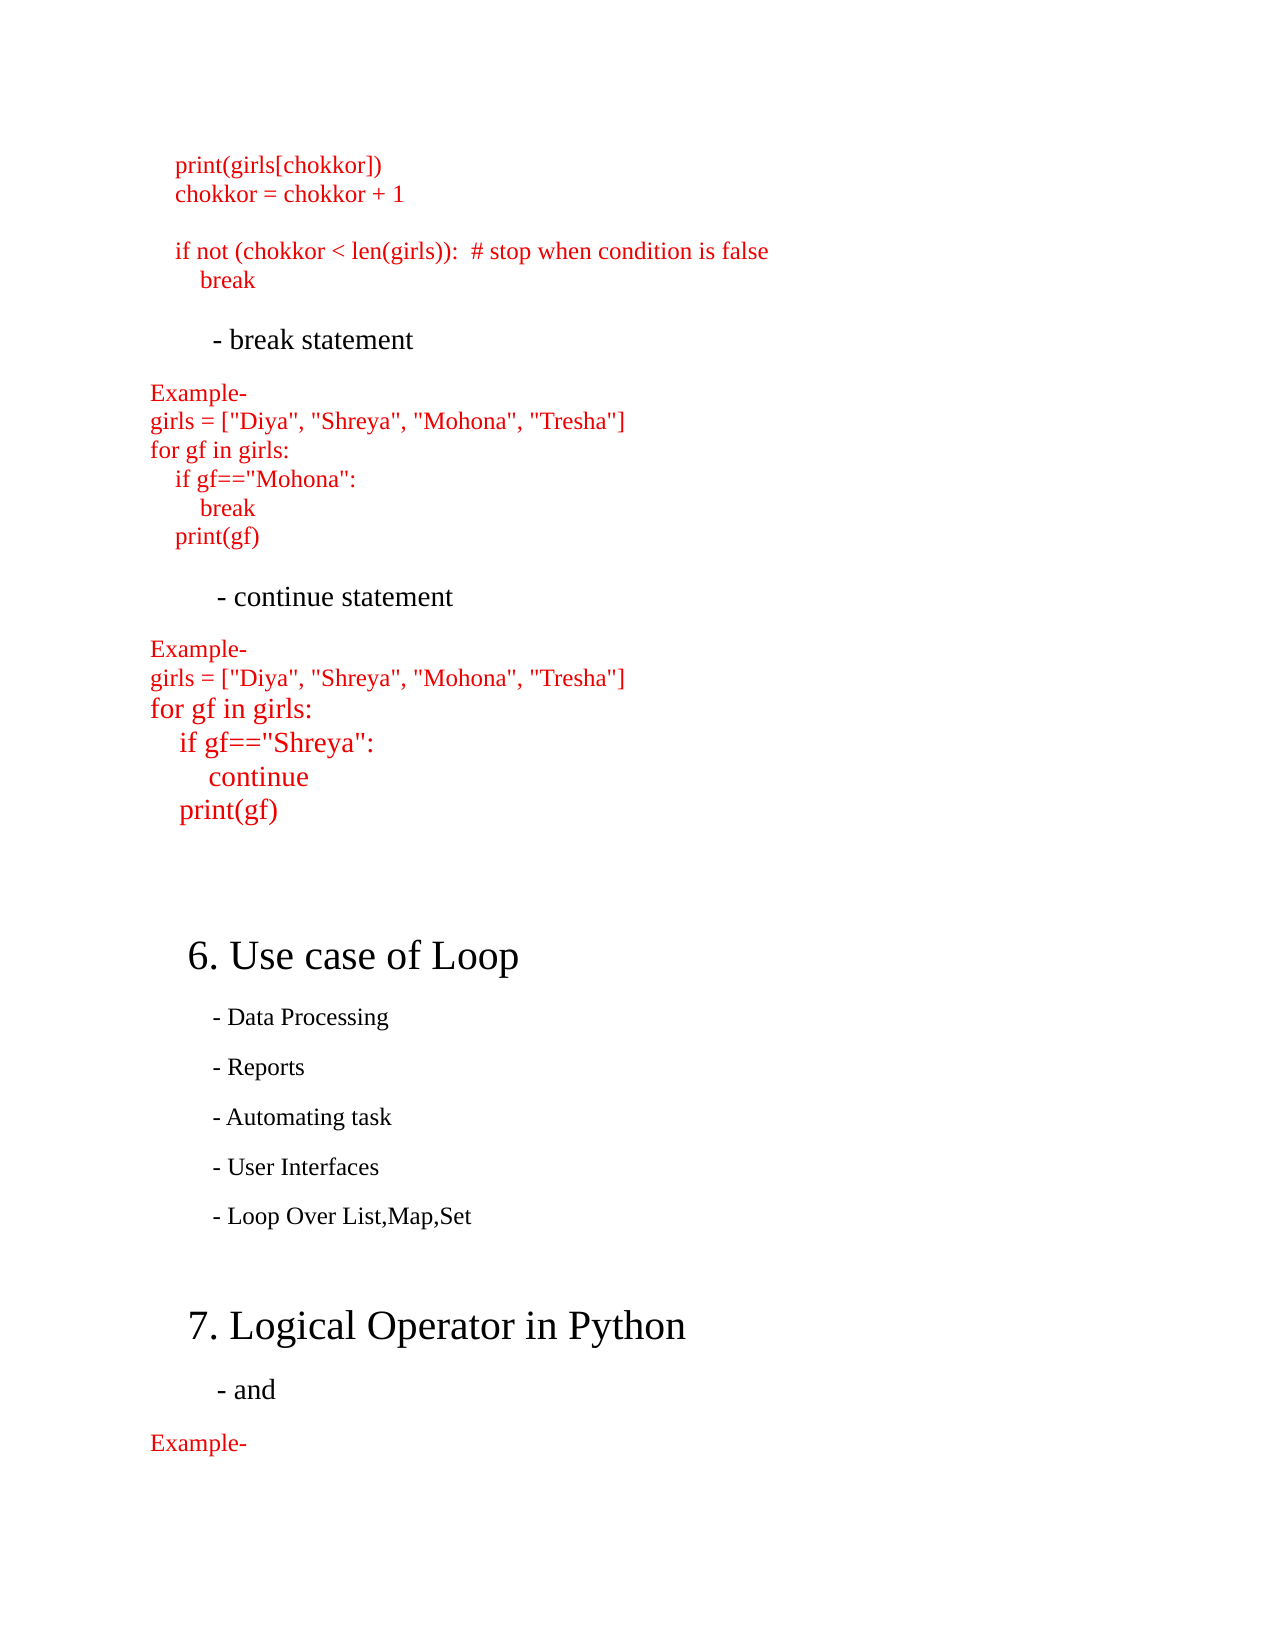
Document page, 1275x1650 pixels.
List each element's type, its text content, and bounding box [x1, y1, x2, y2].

text if gf=="Shreya": [150, 725, 1125, 759]
text 6. Use case of Loop [187, 931, 1125, 979]
text - break statement [187, 322, 1125, 356]
text Example- [150, 634, 1125, 663]
text 7. Logical Operator in Python [187, 1301, 1125, 1348]
text continue [150, 759, 1125, 792]
text print(girls[chokkor]) [150, 150, 1125, 179]
text if gf=="Mohona": [150, 464, 1125, 493]
text - Loop Over List,Map,Set [187, 1201, 1125, 1230]
text break [150, 265, 1125, 294]
text if not (chokkor < len(girls)): # stop when condition is false [150, 236, 1125, 265]
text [150, 406, 1125, 435]
text chokkor = chokkor + 1 [150, 179, 1125, 207]
text - Reports [187, 1052, 1125, 1081]
text - and [187, 1372, 1125, 1406]
text girls = ["Diya", "Shreya", "Mohona", "Tresha"] [150, 663, 1125, 692]
text Example- [150, 378, 1125, 406]
text break [150, 493, 1125, 521]
text Example- [150, 1428, 1125, 1456]
text for gf in girls: [150, 435, 1125, 464]
text - User Interfaces [187, 1152, 1125, 1180]
text - Data Processing [187, 1002, 1125, 1031]
text - continue statement [187, 579, 1125, 612]
text for gf in girls: [150, 692, 1125, 725]
text print(gf) [150, 792, 1125, 826]
text - Automating task [187, 1102, 1125, 1131]
text print(gf) [150, 521, 1125, 550]
